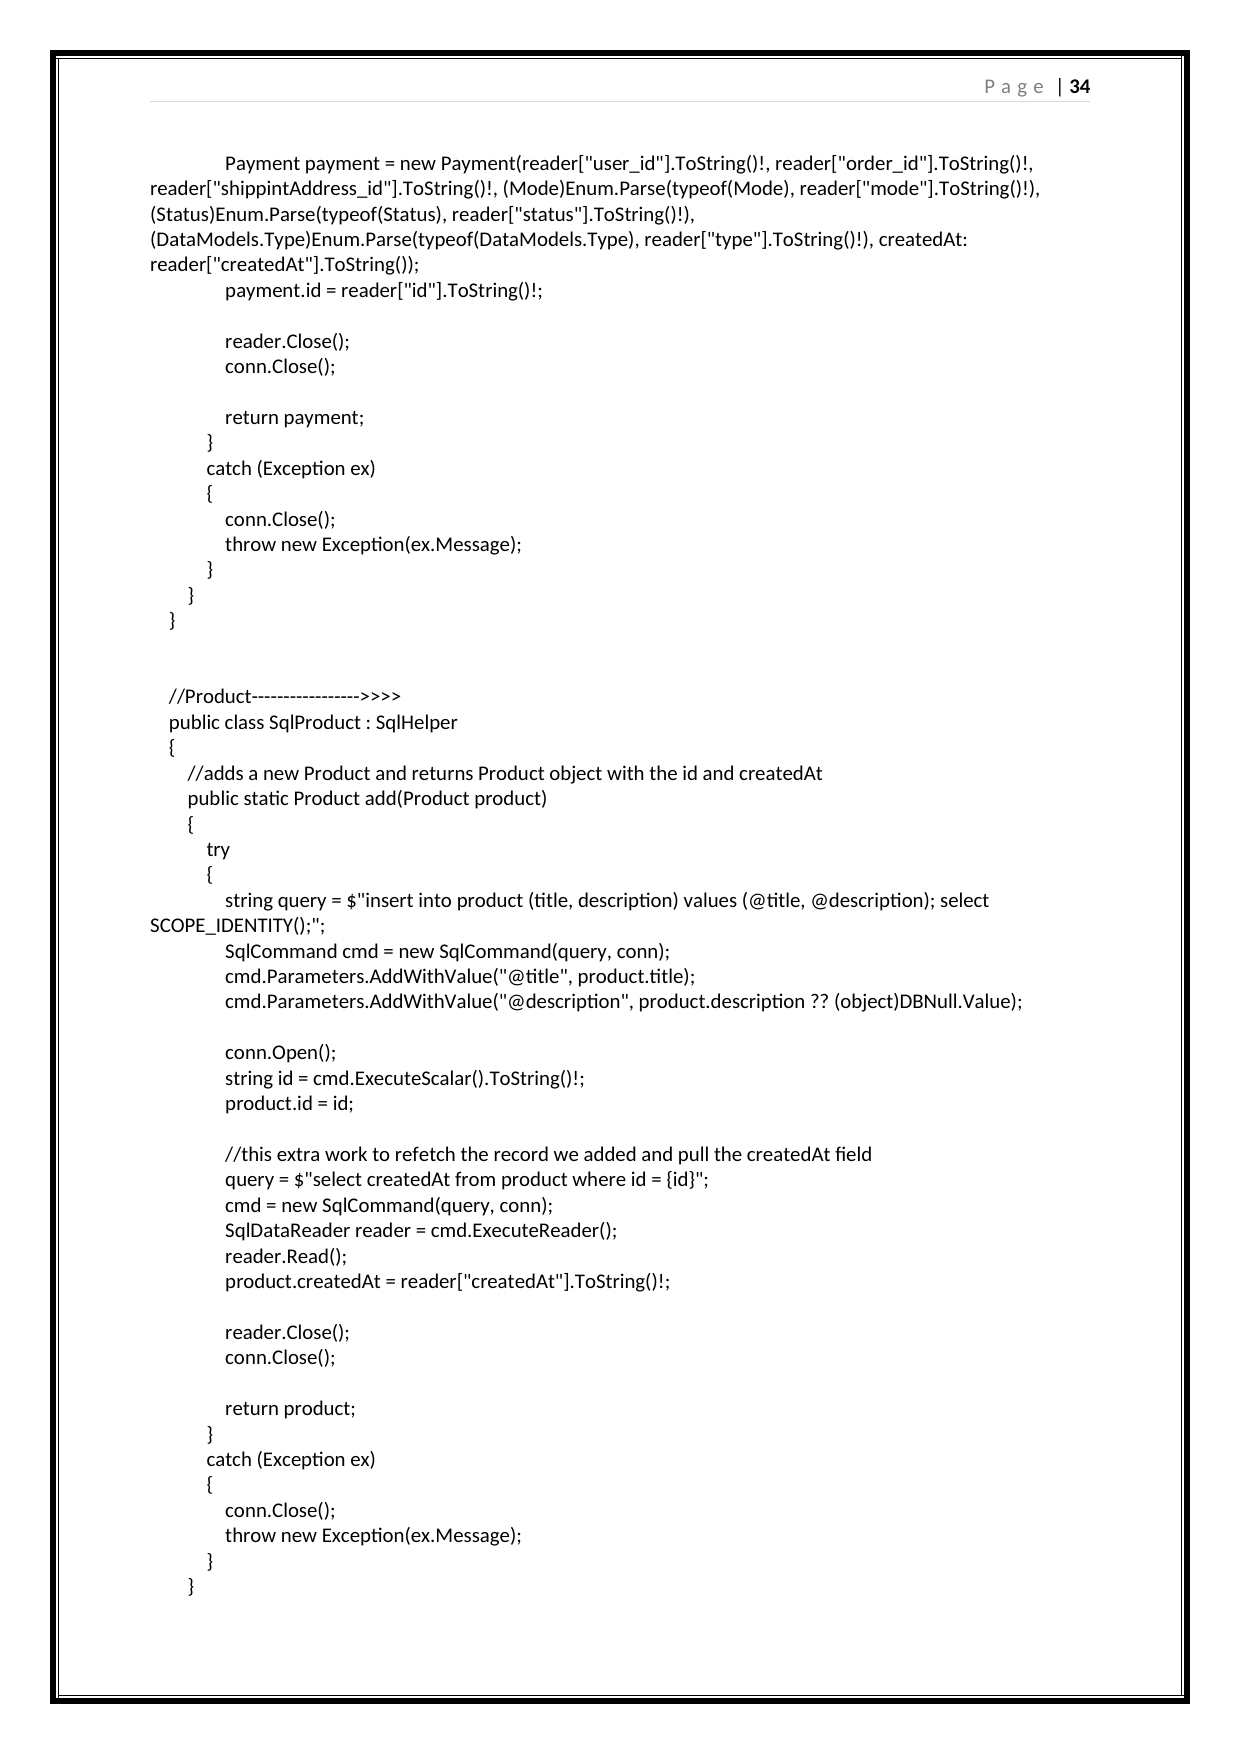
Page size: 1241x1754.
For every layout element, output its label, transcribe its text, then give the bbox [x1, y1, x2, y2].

text throw new Exception(ex.Message); [150, 531, 1090, 557]
text cmd = new SqlCommand(query, conn); [150, 1192, 1090, 1217]
text conn.Close(); [150, 506, 1090, 531]
text reader.Close(); [150, 328, 1090, 353]
text //Product----------------->>>> [150, 684, 1090, 709]
text conn.Close(); [150, 353, 1090, 379]
text catch (Exception ex) [150, 1446, 1090, 1472]
text //this extra work to refetch the record we added and pull the createdAt field [150, 1141, 1090, 1167]
text return product; [150, 1395, 1090, 1421]
text } [150, 1573, 1090, 1599]
text conn.Close(); [150, 1497, 1090, 1522]
text reader.Close(); [150, 1319, 1090, 1344]
text conn.Open(); [150, 1039, 1090, 1065]
text } [150, 1421, 1090, 1446]
text //adds a new Product and returns Product object with the id and createdAt [150, 760, 1090, 785]
text public class SqlProduct : SqlHelper [150, 709, 1090, 734]
text public static Product add(Product product) [150, 785, 1090, 811]
text } [150, 429, 1090, 455]
text product.createdAt = reader["createdAt"].ToString()!; [150, 1268, 1090, 1294]
text Payment payment = new Payment(reader["user_id"].ToString()!, reader["order_id"].ToString()!, reader["shippintAddress_id"].ToString()!, (Mode)Enum.Parse(typeof(Mode), reader["mode"].ToString()!), (Status)Enum.Parse(typeof(Status), reader["status"].ToString()!), (DataModels.Type)Enum.Parse(typeof(DataModels.Type), reader["type"].ToString()!), createdAt: reader["createdAt"].ToString()); [150, 150, 1090, 277]
text reader.Read(); [150, 1243, 1090, 1268]
text } [150, 557, 1090, 582]
text query = $"select createdAt from product where id = {id}"; [150, 1167, 1090, 1192]
text payment.id = reader["id"].ToString()!; [150, 277, 1090, 302]
text { [150, 811, 1090, 836]
text SqlCommand cmd = new SqlCommand(query, conn); [150, 938, 1090, 963]
text { [150, 862, 1090, 887]
text } [150, 607, 1090, 633]
text return payment; [150, 404, 1090, 429]
text throw new Exception(ex.Message); [150, 1522, 1090, 1548]
text } [150, 1548, 1090, 1573]
text string query = $"insert into product (title, description) values (@title, @description); select SCOPE_IDENTITY();"; [150, 887, 1090, 938]
text { [150, 734, 1090, 760]
text product.id = id; [150, 1090, 1090, 1116]
text } [150, 582, 1090, 607]
text { [150, 1472, 1090, 1497]
text string id = cmd.ExecuteScalar().ToString()!; [150, 1065, 1090, 1090]
text cmd.Parameters.AddWithValue("@title", product.title); [150, 963, 1090, 989]
text SqlDataReader reader = cmd.ExecuteReader(); [150, 1217, 1090, 1243]
text try [150, 836, 1090, 862]
text cmd.Parameters.AddWithValue("@description", product.description ?? (object)DBNull.Value); [150, 989, 1090, 1014]
text { [150, 480, 1090, 506]
text catch (Exception ex) [150, 455, 1090, 480]
text conn.Close(); [150, 1344, 1090, 1370]
